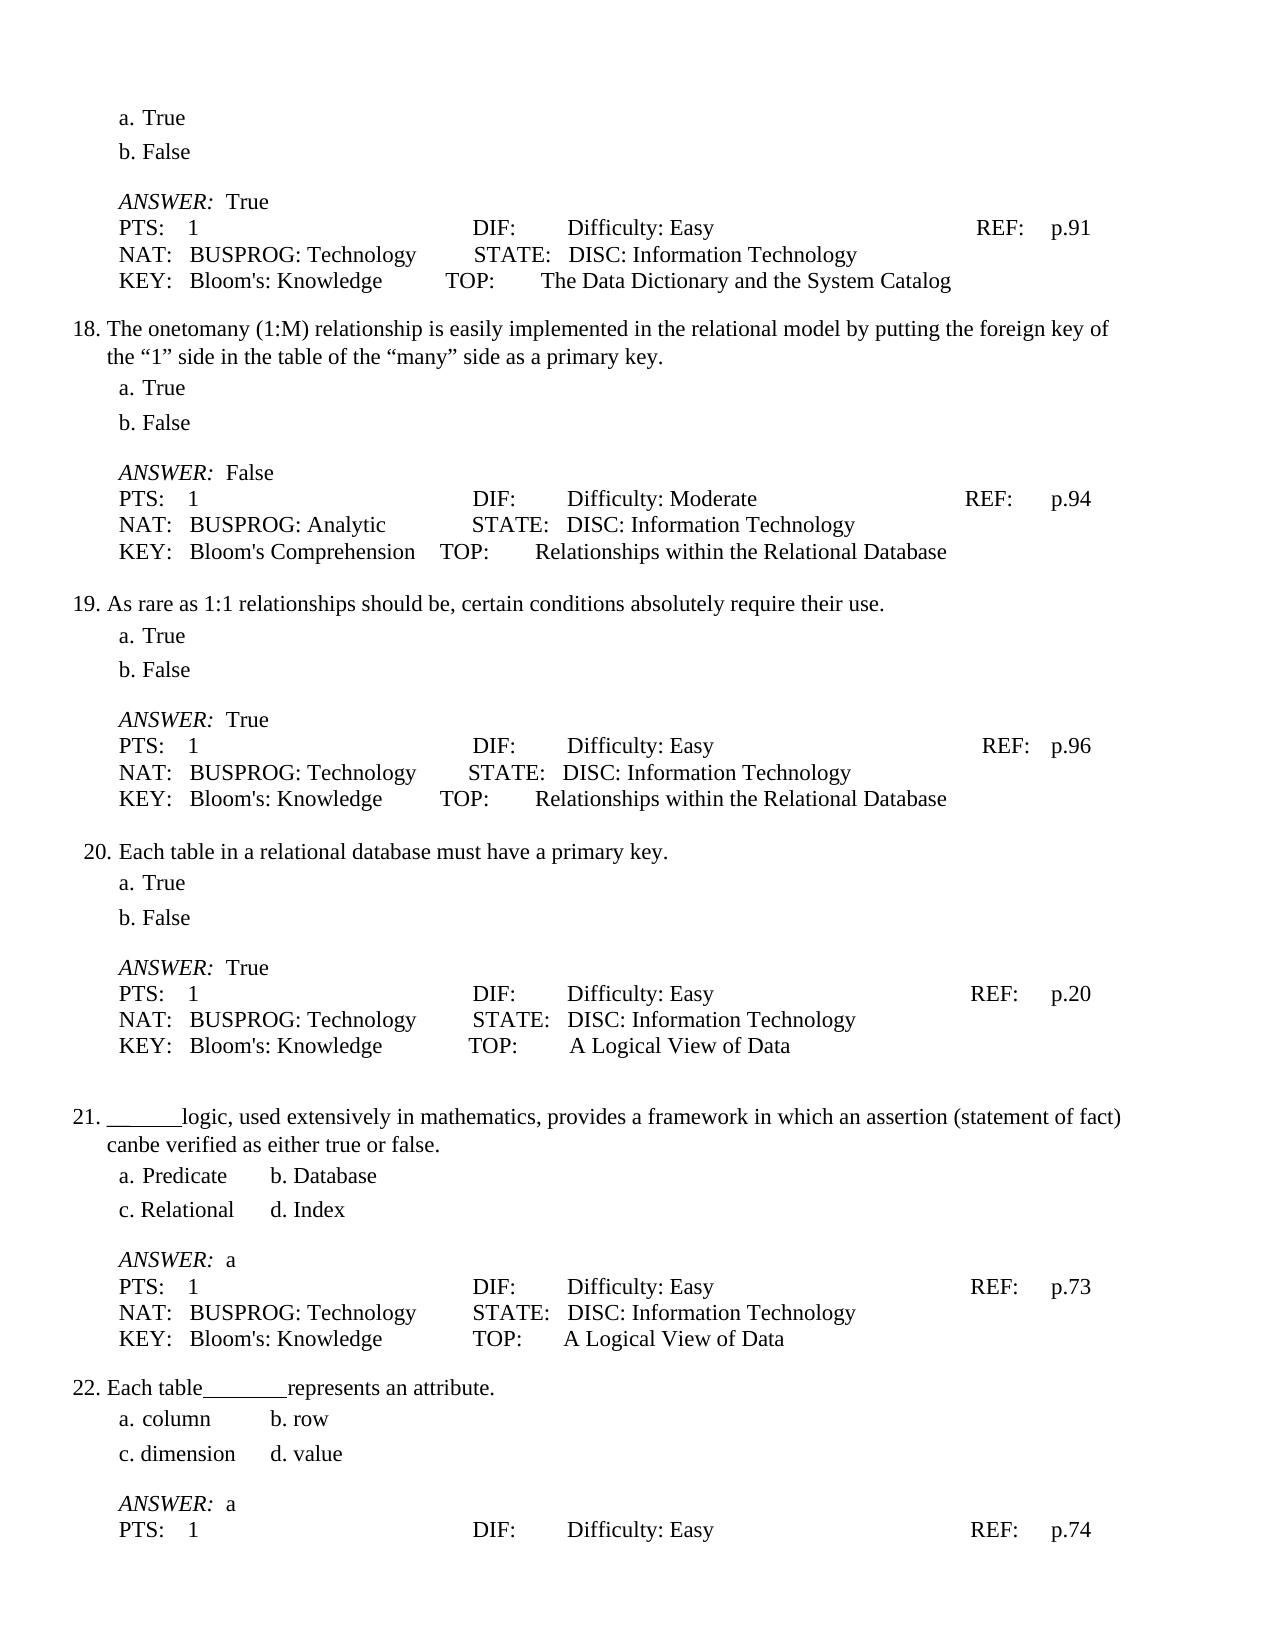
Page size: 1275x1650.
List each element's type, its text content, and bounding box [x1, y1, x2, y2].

text c. Relational d. Index [119, 1196, 1143, 1223]
list True [119, 869, 1143, 896]
text NAT: BUSPROG: Technology STATE: DISC: Information Technology [119, 1299, 1143, 1326]
text PTS: 1 DIF: Difficulty: Easy REF: p.74 [119, 1516, 1143, 1542]
text NAT: BUSPROG: Technology STATE: DISC: Information Technology [119, 241, 1143, 267]
text KEY: Bloom's: Knowledge TOP: A Logical View of Data [119, 1326, 1143, 1352]
text ANSWER: a [119, 1246, 1084, 1273]
text ANSWER: a [119, 1489, 1084, 1516]
list __ logic, used extensively in mathematics, provides a framework in which an assertion (statement of fact) canbe verified as either true or false. [72, 1103, 1143, 1157]
list False [119, 409, 1143, 435]
list False [119, 656, 1143, 682]
text c. dimension d. value [119, 1439, 1143, 1466]
list Each table in a relational database must have a primary key. [83, 838, 1143, 864]
text NAT: BUSPROG: Technology STATE: DISC: Information Technology [119, 1006, 1143, 1033]
list False [119, 138, 1143, 164]
text PTS: 1 DIF: Difficulty: Easy REF: p.73 [119, 1273, 1143, 1299]
text NAT: BUSPROG: Technology STATE: DISC: Information Technology [119, 759, 1143, 785]
text KEY: Bloom's Comprehension TOP: Relationships within the Relational Database [119, 538, 1143, 564]
text ANSWER: False [119, 459, 1143, 485]
list As rare as 1:1 relationships should be, certain conditions absolutely require their use. [72, 591, 1143, 617]
text ANSWER: True [119, 953, 1143, 980]
list True [119, 103, 1143, 130]
list The one­to­many (1:M) relationship is easily implemented in the relational model by putting the foreign key of the “1” side in the table of the “many” side as a primary key. [72, 315, 1143, 370]
list column b. row [119, 1405, 1143, 1432]
list False [119, 903, 1143, 930]
list Each table represents an attribute. [72, 1374, 1143, 1400]
text PTS: 1 DIF: Difficulty: Moderate REF: p.94 [119, 485, 1143, 511]
text KEY: Bloom's: Knowledge TOP: Relationships within the Relational Database [119, 785, 1143, 812]
text KEY: Bloom's: Knowledge TOP: The Data Dictionary and the System Catalog [119, 267, 1143, 293]
text PTS: 1 DIF: Difficulty: Easy REF: p.91 [119, 214, 1143, 241]
list True [119, 374, 1143, 401]
text ANSWER: True [119, 706, 1143, 732]
text ANSWER: True [119, 188, 1143, 214]
text KEY: Bloom's: Knowledge TOP: A Logical View of Data [119, 1033, 1143, 1059]
list True [119, 622, 1143, 648]
text NAT: BUSPROG: Analytic STATE: DISC: Information Technology [119, 511, 1143, 538]
text PTS: 1 DIF: Difficulty: Easy REF: p.96 [119, 732, 1143, 759]
list Predicate b. Database [119, 1162, 1143, 1188]
text PTS: 1 DIF: Difficulty: Easy REF: p.20 [119, 980, 1143, 1006]
